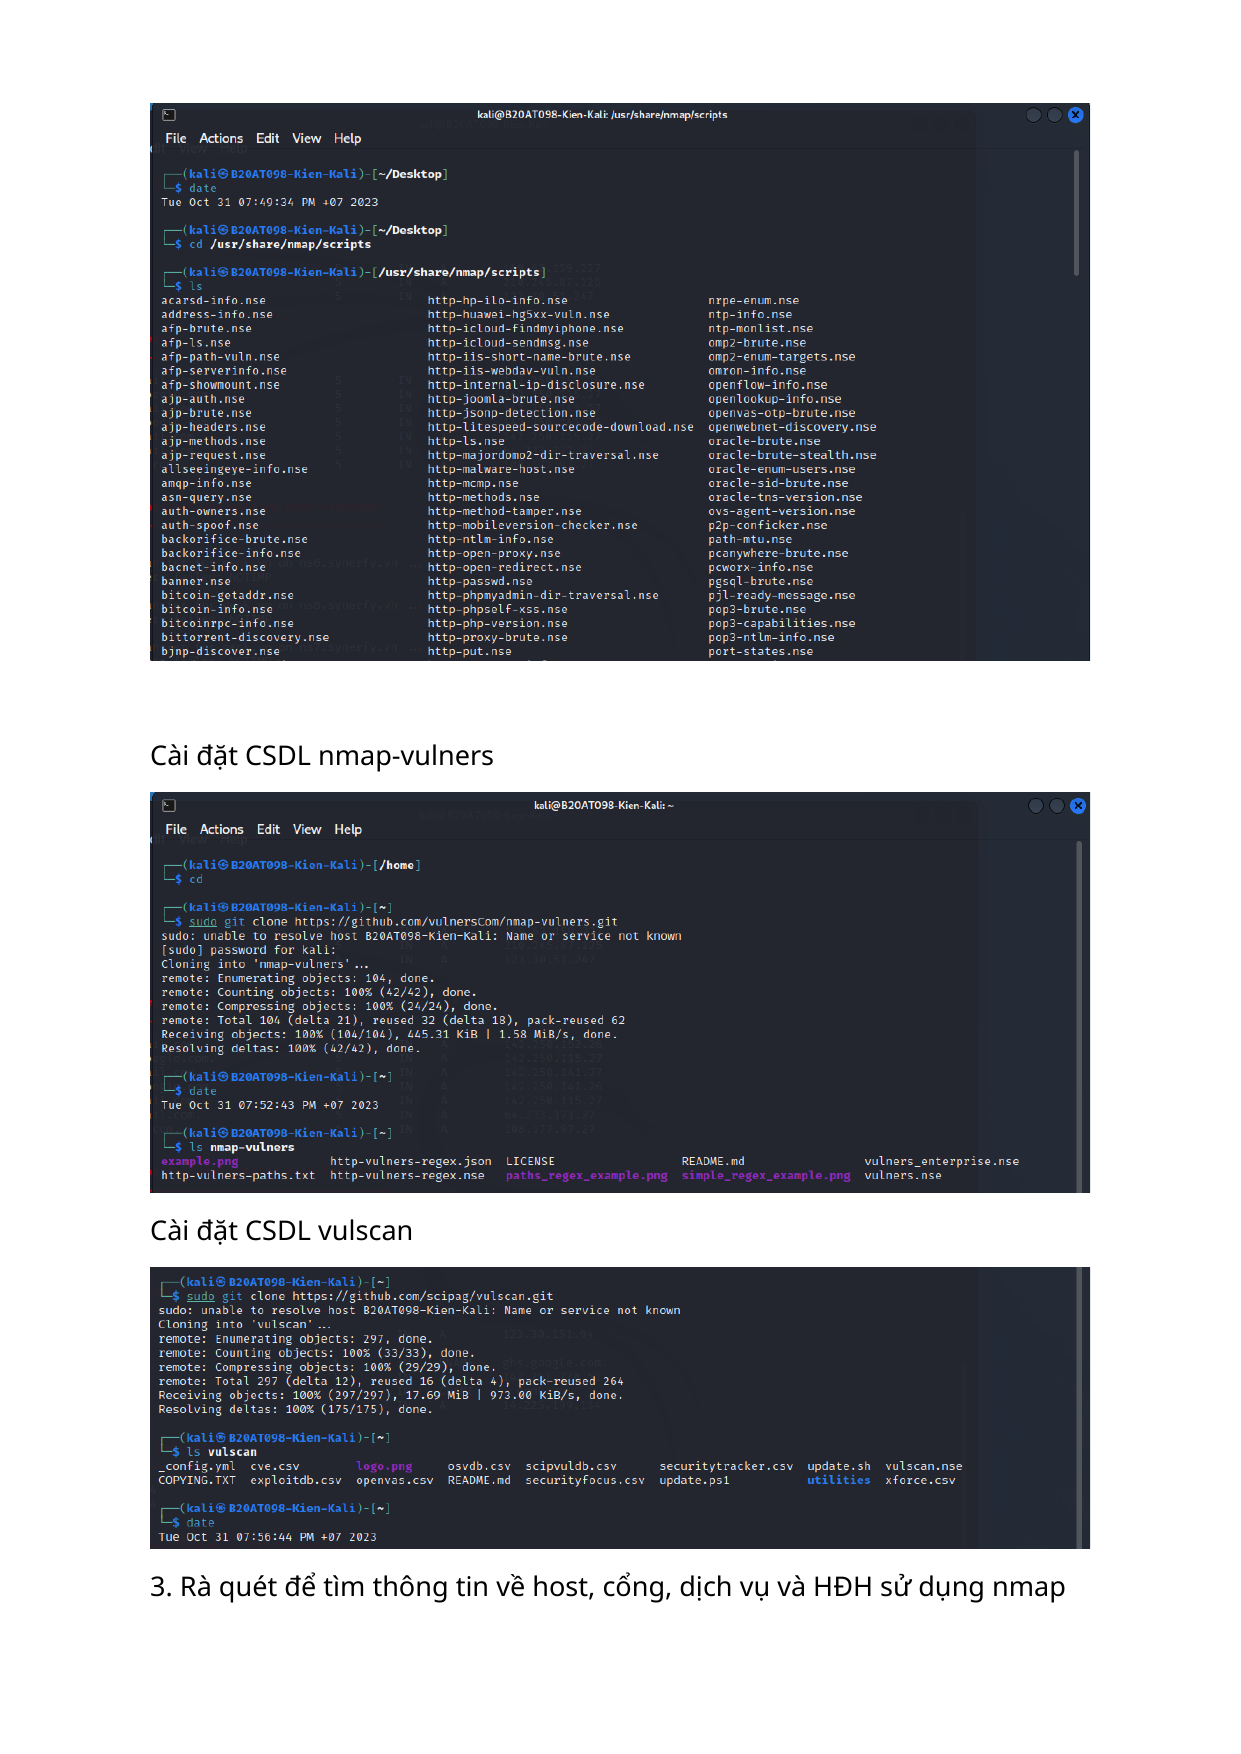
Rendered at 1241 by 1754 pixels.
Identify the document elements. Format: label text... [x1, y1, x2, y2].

picture [150, 1267, 1091, 1549]
picture [150, 103, 1091, 661]
text Cài đặt CSDL vulscan [150, 1211, 1090, 1248]
text Cài đặt CSDL nmap-vulners [150, 736, 1090, 773]
picture [150, 792, 1091, 1193]
text 3. Rà quét để tìm thông tin về host, cổng, dịch vụ và HĐH sử dụng nmap [150, 1567, 1090, 1604]
